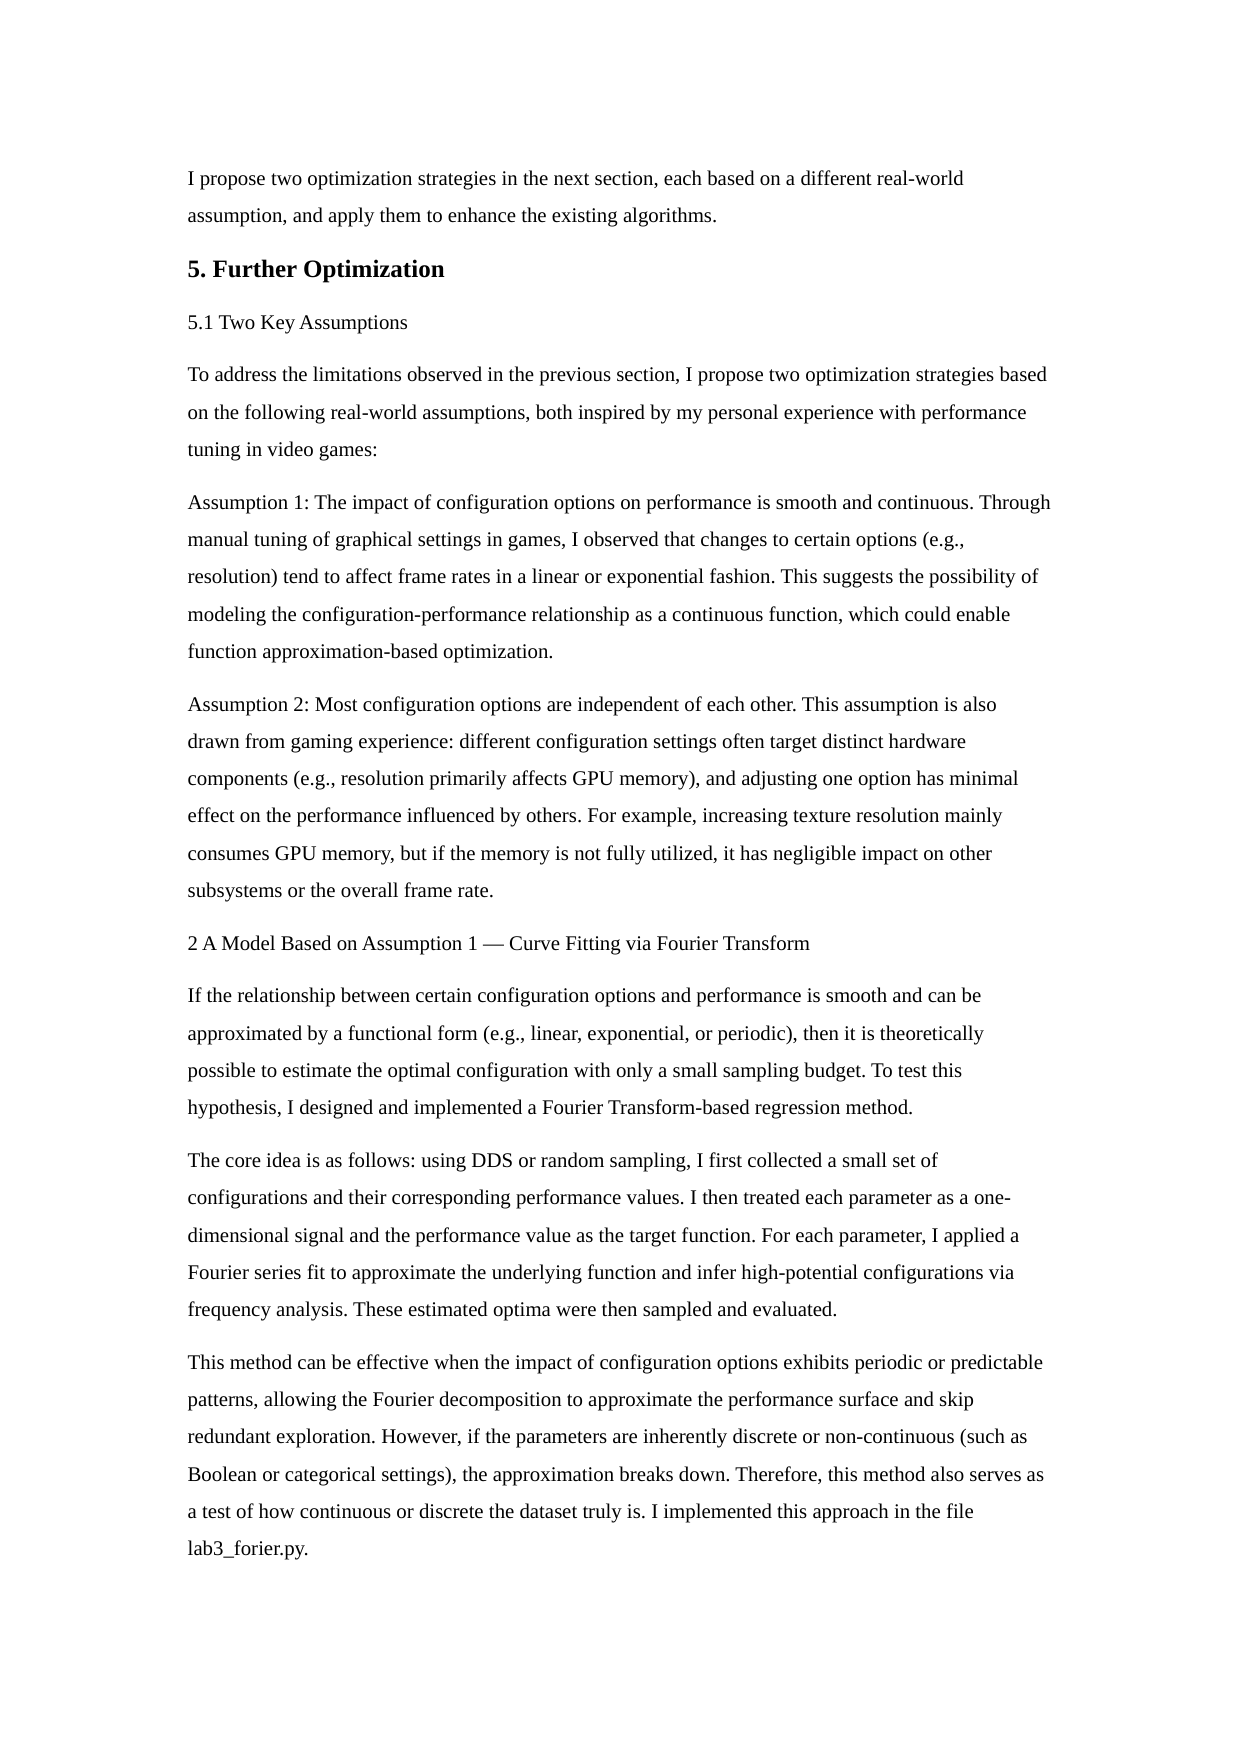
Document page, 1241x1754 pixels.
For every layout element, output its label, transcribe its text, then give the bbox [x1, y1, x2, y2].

text Assumption 2: Most configuration options are independent of each other. This assumption is also drawn from gaming experience: different configuration settings often target distinct hardware components (e.g., resolution primarily affects GPU memory), and adjusting one option has minimal effect on the performance influenced by others. For example, increasing texture resolution mainly consumes GPU memory, but if the memory is not fully utilized, it has negligible impact on other subsystems or the overall frame rate. [187, 687, 1053, 906]
text To address the limitations observed in the previous section, I propose two optimization strategies based on the following real-world assumptions, both inspired by my personal experience with performance tuning in video games: [187, 358, 1053, 465]
text This method can be effective when the impact of configuration options exhibits periodic or predictable patterns, allowing the Fourier decomposition to approximate the performance surface and skip redundant exploration. However, if the parameters are inherently discrete or non-continuous (such as Boolean or categorical settings), the approximation breaks down. Therefore, this method also serves as a test of how continuous or discrete the dataset truly is. I implemented this approach in the file lab3_forier.py. [187, 1346, 1053, 1564]
text Assumption 1: The impact of configuration options on performance is smooth and continuous. Through manual tuning of graphical settings in games, I observed that changes to certain options (e.g., resolution) tend to affect frame rates in a linear or exponential fashion. This suggests the possibility of modeling the configuration-performance relationship as a continuous function, which could enable function approximation-based optimization. [187, 485, 1053, 667]
text The core idea is as follows: using DDS or random sampling, I first collected a small set of configurations and their corresponding performance values. I then treated each parameter as a one-dimensional signal and the performance value as the target function. For each parameter, I applied a Fourier series fit to approximate the underlying function and infer high-potential configurations via frequency analysis. These estimated optima were then sampled and evaluated. [187, 1144, 1053, 1325]
text 5.1 Two Key Assumptions [187, 305, 1053, 338]
text If the relationship between certain configuration options and performance is smooth and can be approximated by a functional form (e.g., linear, exponential, or periodic), then it is theoretically possible to estimate the optimal configuration with only a small sampling budget. To test this hypothesis, I designed and implemented a Fourier Transform-based regression method. [187, 979, 1053, 1123]
text 2 A Model Based on Assumption 1 — Curve Fitting via Fourier Transform [187, 926, 1053, 959]
text 5. Further Optimization [187, 252, 1053, 284]
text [187, 162, 1053, 232]
